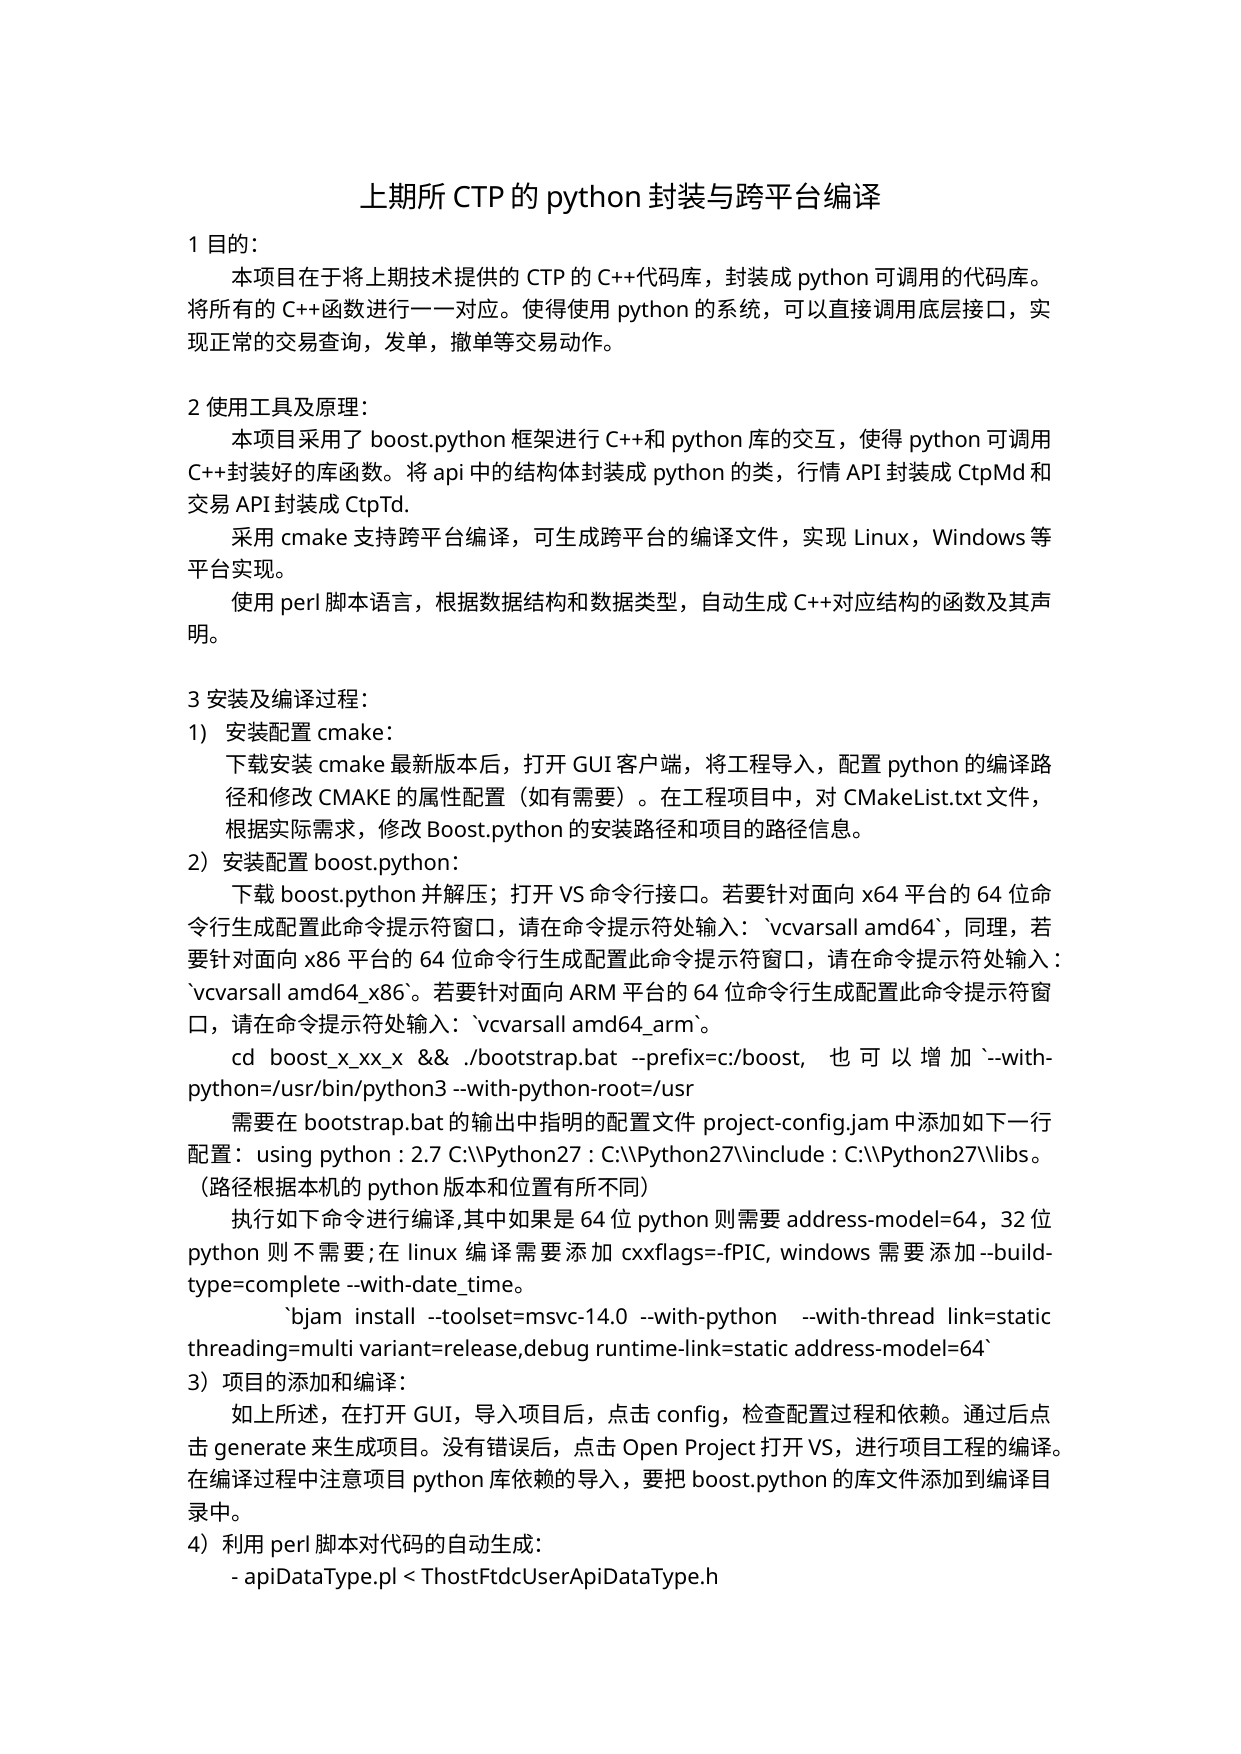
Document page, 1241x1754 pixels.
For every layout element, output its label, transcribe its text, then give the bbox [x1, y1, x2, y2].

text 上期所CTP的python封装与跨平台编译 [187, 162, 1053, 227]
text 使用perl脚本语言，根据数据结构和数据类型，自动生成C++对应结构的函数及其声明。 [187, 584, 1053, 649]
text cd boost_x_xx_x && ./bootstrap.bat --prefix=c:/boost, 也可以增加`--with-python=/usr/bin/python3 --with-python-root=/usr [187, 1039, 1053, 1104]
text 本项目在于将上期技术提供的CTP的C++代码库，封装成python可调用的代码库。将所有的C++函数进行一一对应。使得使用python的系统，可以直接调用底层接口，实现正常的交易查询，发单，撤单等交易动作。 [187, 259, 1053, 357]
text 采用cmake支持跨平台编译，可生成跨平台的编译文件，实现Linux，Windows等平台实现。 [187, 519, 1053, 584]
text `bjam install --toolset=msvc-14.0 --with-python --with-thread link=static threading=multi variant=release,debug runtime-link=static address-model=64` [187, 1299, 1053, 1364]
text 4）利用perl脚本对代码的自动生成： [187, 1527, 1053, 1559]
text 执行如下命令进行编译,其中如果是64位python则需要address-model=64，32位python则不需要;在linux编译需要添加cxxflags=-fPIC, windows需要添加--build-type=complete --with-date_time。 [187, 1202, 1053, 1299]
text 3 安装及编译过程： [187, 682, 1053, 714]
list 安装配置cmake： [187, 714, 1053, 747]
list 下载安装cmake最新版本后，打开GUI客户端，将工程导入，配置python的编译路径和修改CMAKE的属性配置（如有需要）。在工程项目中，对CMakeList.txt文件，根据实际需求，修改Boost.python的安装路径和项目的路径信息。 [225, 747, 1053, 844]
text 1 目的： [187, 227, 1053, 259]
text 如上所述，在打开GUI，导入项目后，点击config，检查配置过程和依赖。通过后点击generate来生成项目。没有错误后，点击Open Project打开VS，进行项目工程的编译。在编译过程中注意项目python库依赖的导入，要把boost.python的库文件添加到编译目录中。 [187, 1397, 1053, 1527]
text 2）安装配置boost.python： [187, 844, 1053, 877]
text 3）项目的添加和编译： [187, 1364, 1053, 1397]
text 下载boost.python并解压；打开VS命令行接口。若要针对面向 x64 平台的 64 位命令行生成配置此命令提示符窗口，请在命令提示符处输入：`vcvarsall amd64`，同理，若要针对面向 x86 平台的 64 位命令行生成配置此命令提示符窗口，请在命令提示符处输入：`vcvarsall amd64_x86`。若要针对面向 ARM 平台的 64 位命令行生成配置此命令提示符窗口，请在命令提示符处输入：`vcvarsall amd64_arm`。 [187, 877, 1053, 1039]
text 需要在bootstrap.bat的输出中指明的配置文件project-config.jam中添加如下一行配置：using python : 2.7 C:\\Python27 : C:\\Python27\\include : C:\\Python27\\libs。（路径根据本机的python版本和位置有所不同） [187, 1104, 1053, 1202]
text 2 使用工具及原理： [187, 389, 1053, 422]
text 本项目采用了boost.python框架进行C++和python库的交互，使得python可调用C++封装好的库函数。将api中的结构体封装成python的类，行情API封装成CtpMd和交易API封装成CtpTd. [187, 422, 1053, 519]
text - apiDataType.pl < ThostFtdcUserApiDataType.h [187, 1559, 1053, 1592]
